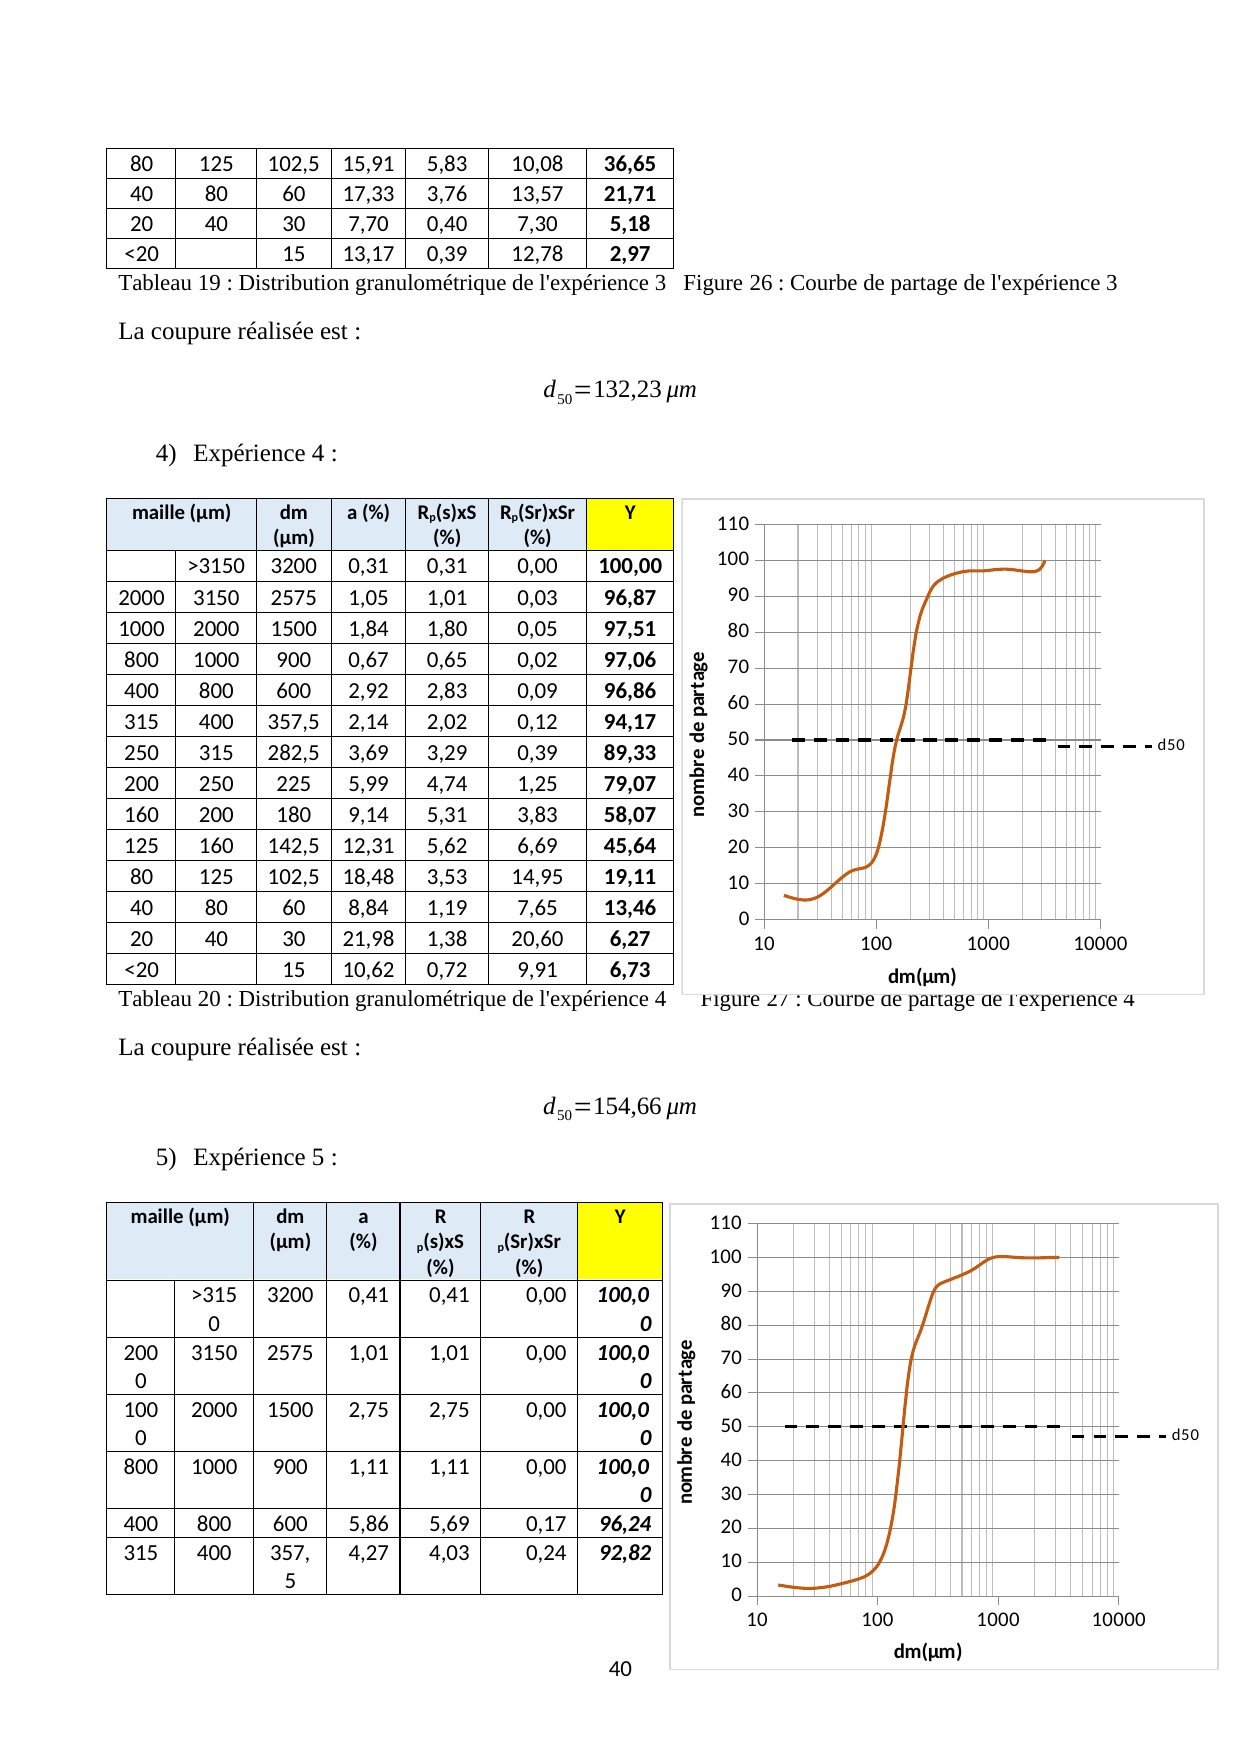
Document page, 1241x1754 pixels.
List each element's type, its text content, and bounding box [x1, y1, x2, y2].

table_cell 102,5 [257, 149, 331, 178]
table_cell 45,64 [587, 830, 673, 860]
table_cell 100,00 [578, 1338, 662, 1394]
table_cell 5,31 [406, 799, 488, 829]
table_cell 1,84 [332, 613, 405, 643]
table_cell 4,74 [406, 768, 488, 798]
table_cell >3150 [175, 1281, 253, 1337]
table_cell 1,01 [401, 1338, 480, 1394]
table_cell 80 [176, 179, 256, 208]
table_cell 0,41 [401, 1281, 480, 1337]
table_cell 0,65 [406, 644, 488, 674]
table_cell [176, 239, 256, 268]
table_cell 36,65 [587, 149, 673, 178]
table_cell 125 [176, 149, 256, 178]
table_cell 2000 [107, 1338, 174, 1394]
table_cell 89,33 [587, 737, 673, 767]
table_cell 13,17 [332, 239, 405, 268]
table_cell 1000 [176, 644, 256, 674]
table_cell 2575 [257, 582, 331, 612]
table_cell 40 [176, 209, 256, 238]
table_cell 102,5 [257, 861, 331, 891]
text La coupure réalisée est : [118, 316, 1122, 345]
table_cell 1,05 [332, 582, 405, 612]
table_cell 9,91 [489, 954, 586, 984]
table_cell 3200 [257, 551, 331, 581]
table_cell 20,60 [489, 923, 586, 953]
table_cell 1500 [254, 1395, 326, 1451]
table_cell 1,11 [327, 1452, 399, 1508]
table_cell 60 [257, 179, 331, 208]
table_cell 3,69 [332, 737, 405, 767]
table_cell 3,53 [406, 861, 488, 891]
table_cell 2,92 [332, 675, 405, 705]
table_cell 0,00 [481, 1338, 577, 1394]
table_cell 14,95 [489, 861, 586, 891]
table_cell 21,71 [587, 179, 673, 208]
table_header dm (µm) [257, 499, 331, 550]
table_cell 0,31 [406, 551, 488, 581]
table_cell 15,91 [332, 149, 405, 178]
table_cell 97,51 [587, 613, 673, 643]
table_cell 400 [175, 1538, 253, 1594]
table_cell 1000 [175, 1452, 253, 1508]
table_header a (%) [332, 499, 405, 550]
table_cell 79,07 [587, 768, 673, 798]
table_cell 2000 [175, 1395, 253, 1451]
table_cell 5,86 [327, 1509, 399, 1537]
table_cell 250 [176, 768, 256, 798]
table_cell 80 [107, 861, 175, 891]
table_cell 0,24 [481, 1538, 577, 1594]
table_cell 5,62 [406, 830, 488, 860]
table_cell 1,19 [406, 892, 488, 922]
table_header Rp(Sr)xSr (%) [481, 1203, 577, 1279]
table_cell <20 [107, 239, 175, 268]
table_cell <20 [107, 954, 175, 984]
table_cell 3200 [254, 1281, 326, 1337]
table_cell 800 [176, 675, 256, 705]
table_cell 125 [176, 861, 256, 891]
table_cell 15 [257, 239, 331, 268]
table_cell 800 [175, 1509, 253, 1537]
table_cell 5,18 [587, 209, 673, 238]
table_cell 12,31 [332, 830, 405, 860]
table_cell 0,09 [489, 675, 586, 705]
table_cell 0,02 [489, 644, 586, 674]
table_cell 1000 [107, 1395, 174, 1451]
table_cell 2000 [176, 613, 256, 643]
table_cell 142,5 [257, 830, 331, 860]
table_cell 0,05 [489, 613, 586, 643]
table_cell 400 [176, 706, 256, 736]
table_cell 40 [107, 179, 175, 208]
table_cell 0,12 [489, 706, 586, 736]
table_cell 96,87 [587, 582, 673, 612]
table_cell 30 [257, 209, 331, 238]
table_cell 2,02 [406, 706, 488, 736]
table_cell 94,17 [587, 706, 673, 736]
table_cell 7,65 [489, 892, 586, 922]
table_cell 200 [176, 799, 256, 829]
table_cell 7,30 [489, 209, 586, 238]
table_header Y [578, 1203, 662, 1279]
table_cell 19,11 [587, 861, 673, 891]
table_cell 4,27 [327, 1538, 399, 1594]
table_cell 5,83 [406, 149, 488, 178]
table_cell >3150 [176, 551, 256, 581]
table_cell 160 [107, 799, 175, 829]
table_cell 1,80 [406, 613, 488, 643]
table_cell 0,39 [489, 737, 586, 767]
table_cell 1,25 [489, 768, 586, 798]
table_cell 100,00 [578, 1281, 662, 1337]
table_cell [176, 954, 256, 984]
table_cell 3,29 [406, 737, 488, 767]
table_cell 0,03 [489, 582, 586, 612]
table_cell 100,00 [578, 1395, 662, 1451]
table_cell 0,00 [481, 1281, 577, 1337]
table_cell 125 [107, 830, 175, 860]
table_cell 2575 [254, 1338, 326, 1394]
table_cell 13,57 [489, 179, 586, 208]
table_cell 40 [107, 892, 175, 922]
table_cell 4,03 [401, 1538, 480, 1594]
table_cell 250 [107, 737, 175, 767]
table_header Rp(s)xS (%) [401, 1203, 480, 1279]
table_cell 9,14 [332, 799, 405, 829]
table_cell 900 [254, 1452, 326, 1508]
table_cell 800 [107, 644, 175, 674]
table_cell 1,11 [401, 1452, 480, 1508]
table_cell 18,48 [332, 861, 405, 891]
table_cell 15 [257, 954, 331, 984]
table_cell 282,5 [257, 737, 331, 767]
table_cell 30 [257, 923, 331, 953]
table_cell 40 [176, 923, 256, 953]
table_cell 3,76 [406, 179, 488, 208]
table_cell 6,27 [587, 923, 673, 953]
table_cell 0,00 [481, 1395, 577, 1451]
table_cell 0,31 [332, 551, 405, 581]
table_cell 315 [107, 706, 175, 736]
table_header Y [587, 499, 673, 550]
table_cell 400 [107, 675, 175, 705]
table_cell 17,33 [332, 179, 405, 208]
table_cell 92,82 [578, 1538, 662, 1594]
table_cell 10,62 [332, 954, 405, 984]
table_cell 0,41 [327, 1281, 399, 1337]
table_cell 7,70 [332, 209, 405, 238]
table_cell 100,00 [587, 551, 673, 581]
table_header Rp(s)xS (%) [406, 499, 488, 550]
table_cell 100,00 [578, 1452, 662, 1508]
list Expérience 4 : [156, 438, 1122, 467]
table_cell 2,14 [332, 706, 405, 736]
list Expérience 5 : [156, 1142, 1122, 1171]
table_cell 13,46 [587, 892, 673, 922]
table_cell 1,01 [406, 582, 488, 612]
table_header dm (µm) [254, 1203, 326, 1279]
table_cell 600 [254, 1509, 326, 1537]
table_cell 0,72 [406, 954, 488, 984]
table_cell 225 [257, 768, 331, 798]
table_header Rp(Sr)xSr (%) [489, 499, 586, 550]
table_cell 900 [257, 644, 331, 674]
table_cell 96,24 [578, 1509, 662, 1537]
table_cell 0,67 [332, 644, 405, 674]
table_cell 6,73 [587, 954, 673, 984]
table_cell 1,01 [327, 1338, 399, 1394]
table_cell 0,40 [406, 209, 488, 238]
table_cell 2,75 [401, 1395, 480, 1451]
table_cell 315 [176, 737, 256, 767]
text Tableau 20 : Distribution granulométrique de l'expérience 4 Figure 27 : Courbe de partage de l'expérience 4 [118, 985, 1137, 1012]
table_cell 2000 [107, 582, 175, 612]
table_header a (%) [327, 1203, 399, 1279]
table_header maille (µm) [107, 1203, 253, 1279]
table_cell 0,39 [406, 239, 488, 268]
table_cell 96,86 [587, 675, 673, 705]
table_cell 80 [176, 892, 256, 922]
table_cell [107, 551, 175, 581]
table_cell 20 [107, 923, 175, 953]
table_cell 3150 [176, 582, 256, 612]
table_cell [107, 1281, 174, 1337]
text Tableau 19 : Distribution granulométrique de l'expérience 3 Figure 26 : Courbe de partage de l'expérience 3 [118, 269, 1137, 295]
table_cell 20 [107, 209, 175, 238]
table_cell 12,78 [489, 239, 586, 268]
text La coupure réalisée est : [118, 1032, 1122, 1061]
table_cell 5,99 [332, 768, 405, 798]
table_cell 600 [257, 675, 331, 705]
table_cell 58,07 [587, 799, 673, 829]
table_cell 180 [257, 799, 331, 829]
table_cell 400 [107, 1509, 174, 1537]
table_cell 3150 [175, 1338, 253, 1394]
table_cell 315 [107, 1538, 174, 1594]
table_cell 357,5 [257, 706, 331, 736]
table_cell 80 [107, 149, 175, 178]
table_cell 200 [107, 768, 175, 798]
table_cell 2,83 [406, 675, 488, 705]
table_cell 357,5 [254, 1538, 326, 1594]
table_cell 10,08 [489, 149, 586, 178]
table_cell 1000 [107, 613, 175, 643]
table_cell 0,00 [489, 551, 586, 581]
table_cell 8,84 [332, 892, 405, 922]
table_cell 0,17 [481, 1509, 577, 1537]
table_cell 5,69 [401, 1509, 480, 1537]
table_cell 97,06 [587, 644, 673, 674]
table_cell 800 [107, 1452, 174, 1508]
table_cell 21,98 [332, 923, 405, 953]
table_cell 3,83 [489, 799, 586, 829]
table_cell 1500 [257, 613, 331, 643]
table_cell 6,69 [489, 830, 586, 860]
table_cell 60 [257, 892, 331, 922]
table_cell 1,38 [406, 923, 488, 953]
table_cell 0,00 [481, 1452, 577, 1508]
table_header maille (µm) [107, 499, 256, 550]
table_cell 2,75 [327, 1395, 399, 1451]
table_cell 2,97 [587, 239, 673, 268]
table_cell 160 [176, 830, 256, 860]
